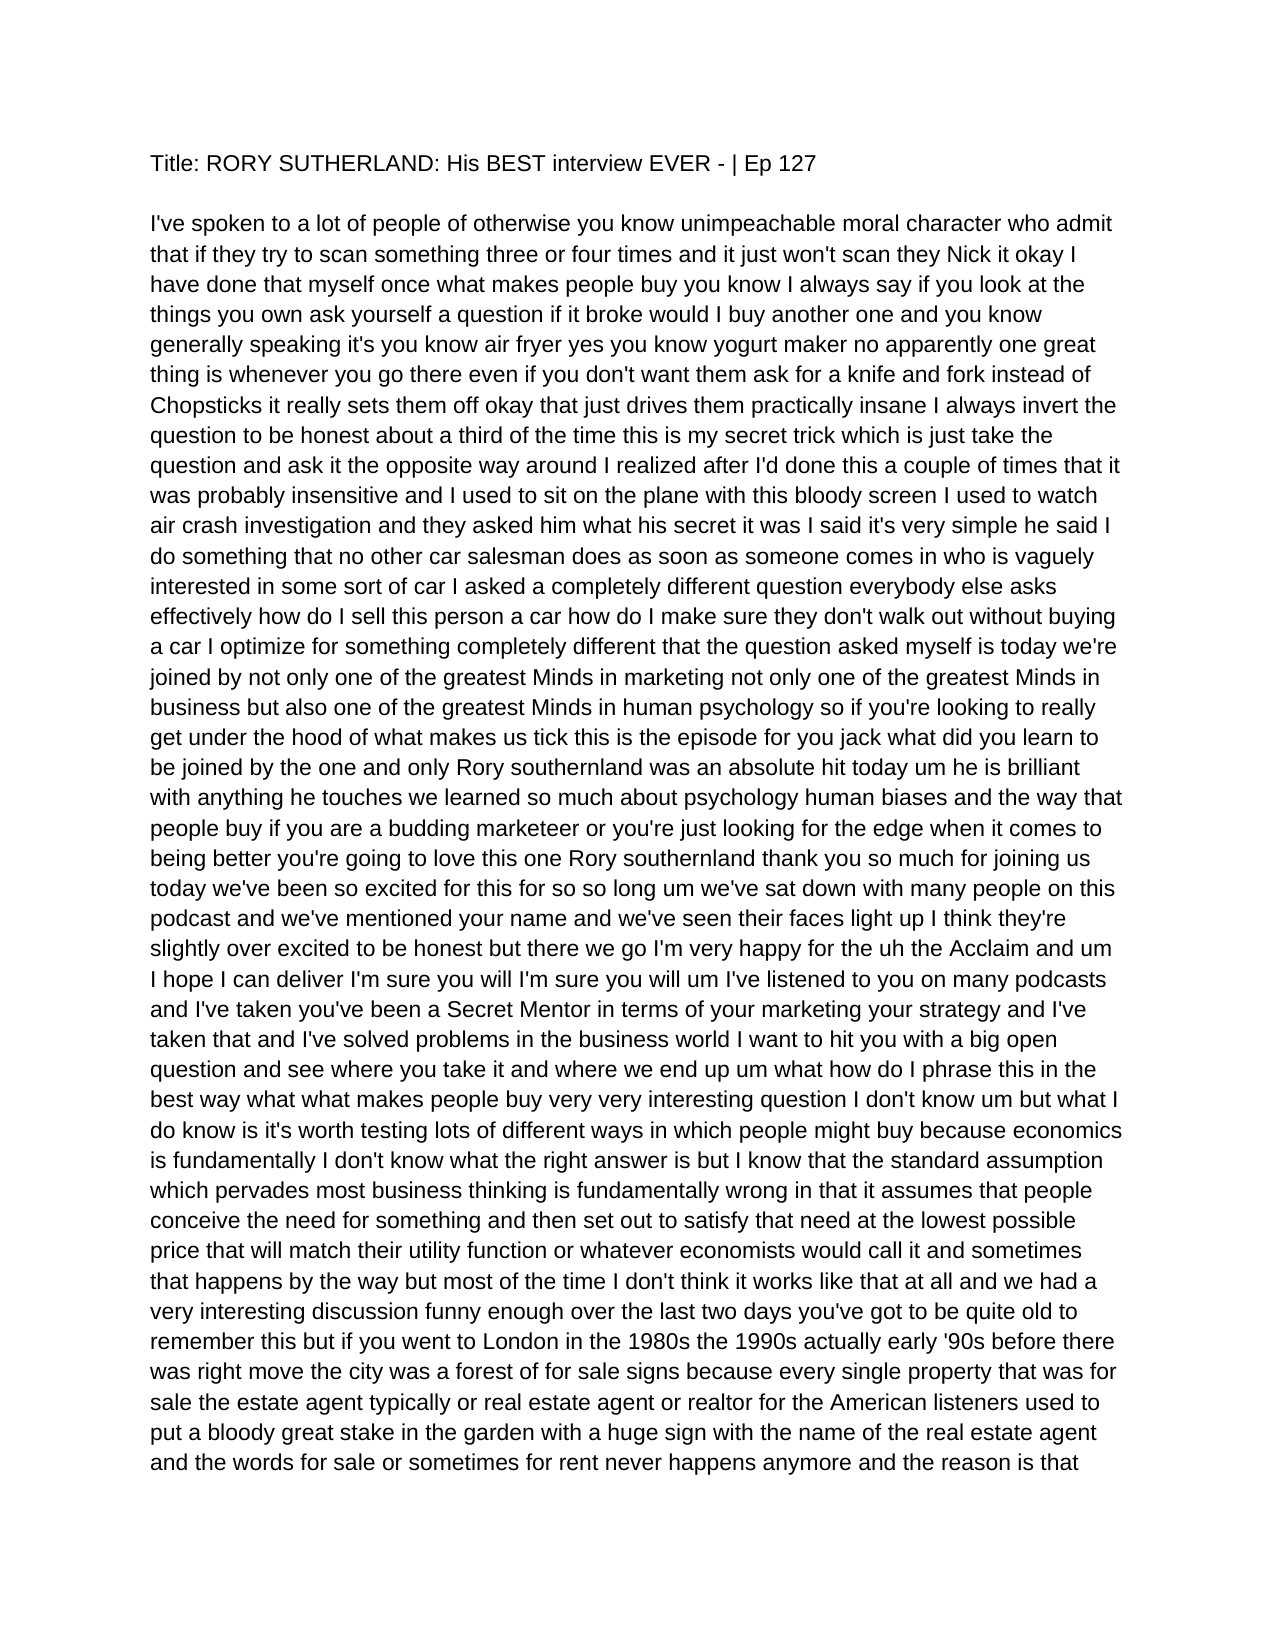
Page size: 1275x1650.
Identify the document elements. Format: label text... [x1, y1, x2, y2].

text Title: RORY SUTHERLAND: His BEST interview EVER - | Ep 127 [150, 150, 1125, 176]
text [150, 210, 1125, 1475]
